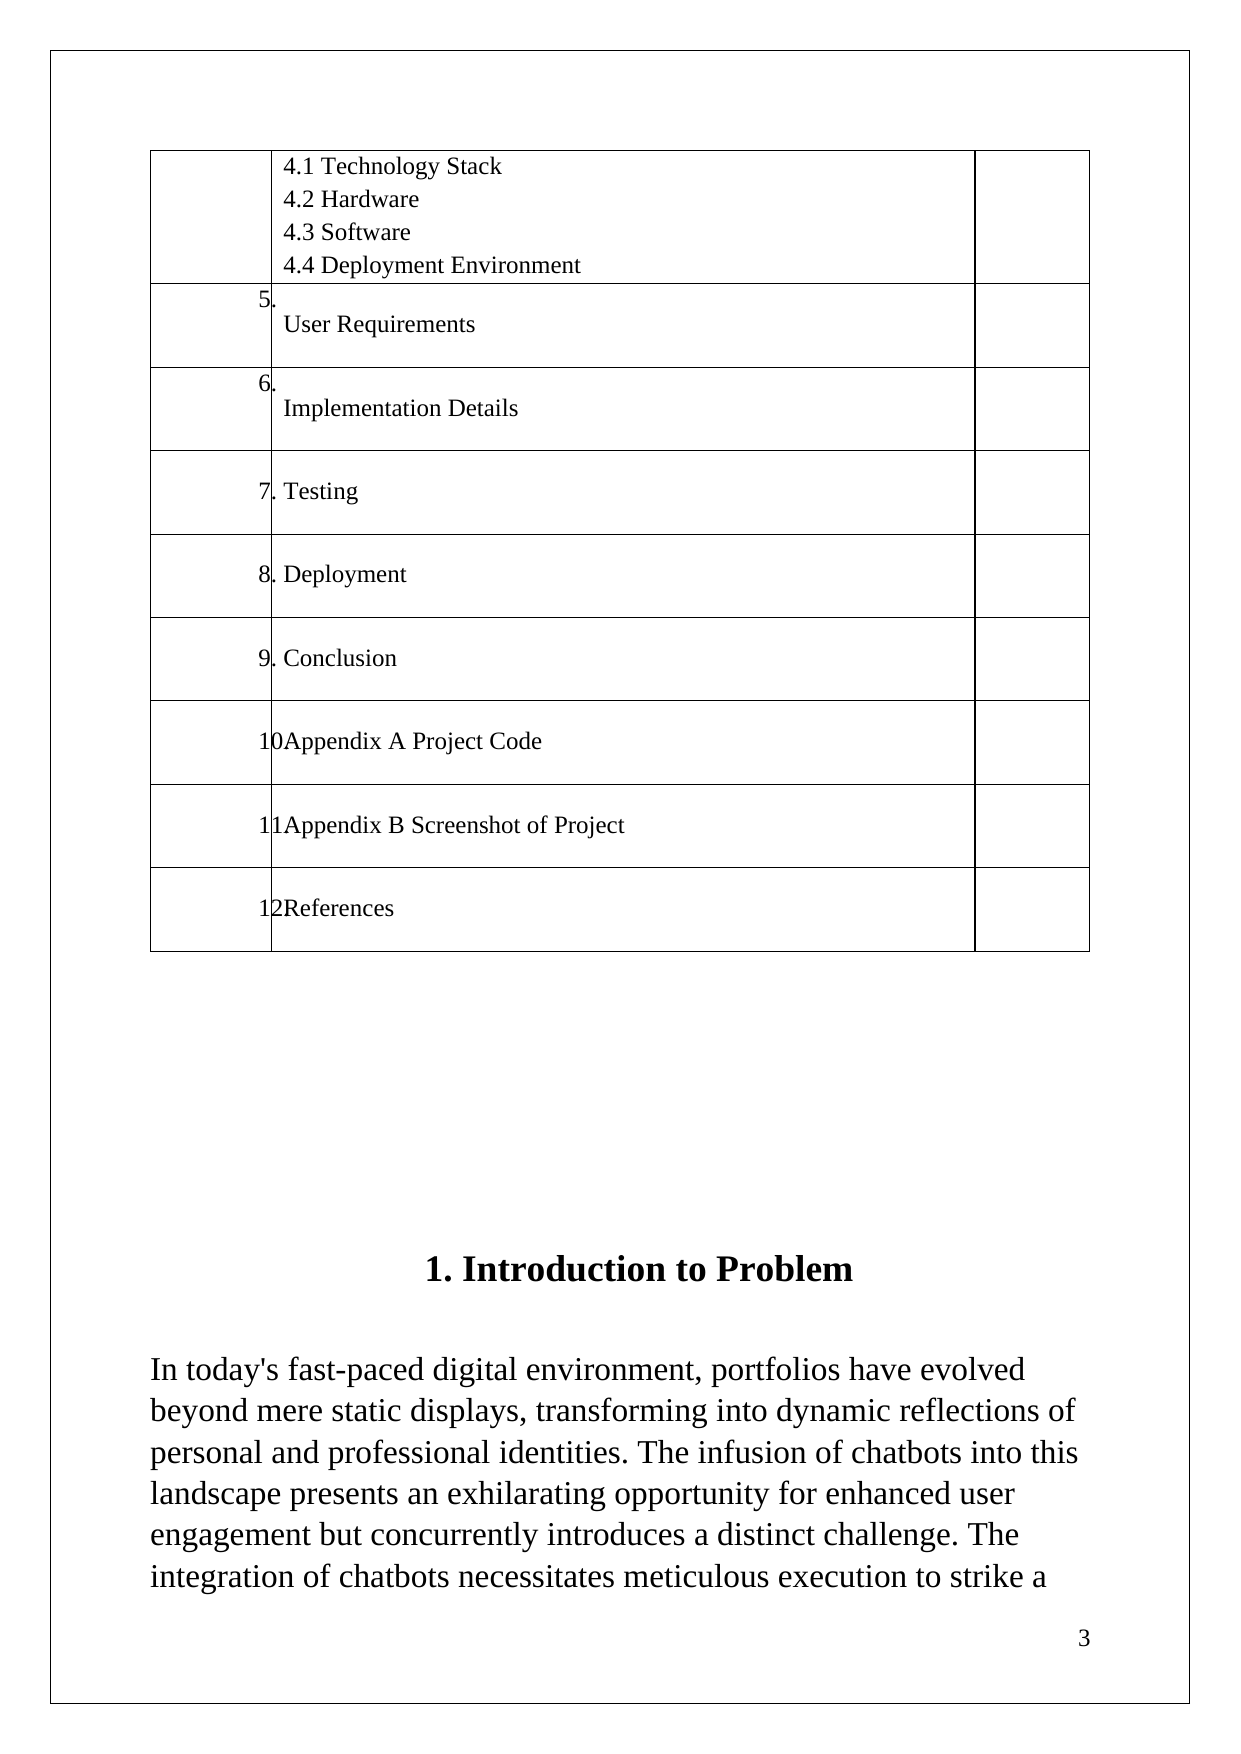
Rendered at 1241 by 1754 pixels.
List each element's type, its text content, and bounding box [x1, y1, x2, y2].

table_cell Deployment [272, 535, 974, 617]
table_cell [151, 785, 271, 867]
table_cell [151, 368, 271, 450]
table_cell References [272, 868, 974, 951]
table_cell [272, 151, 974, 283]
table_cell [976, 368, 1089, 450]
table_cell Appendix A Project Code [272, 701, 974, 784]
table_cell [976, 701, 1089, 784]
table_cell [976, 151, 1089, 283]
table_cell Conclusion [272, 618, 974, 700]
table_cell [976, 535, 1089, 617]
table_cell [976, 451, 1089, 533]
table_cell Testing [272, 451, 974, 533]
table_cell Implementation Details [272, 368, 974, 450]
table_cell [151, 151, 271, 283]
table_cell [976, 868, 1089, 951]
list Introduction to Problem [187, 1246, 1090, 1289]
table_cell [151, 451, 271, 533]
table_cell [976, 284, 1089, 367]
table_cell [976, 618, 1089, 700]
table_cell [151, 701, 271, 784]
table_cell [976, 785, 1089, 867]
table_cell [151, 618, 271, 700]
table_cell [151, 868, 271, 951]
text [150, 1349, 1090, 1594]
table_cell User Requirements [272, 284, 974, 367]
table_cell Appendix B Screenshot of Project [272, 785, 974, 867]
table_cell [151, 535, 271, 617]
table_cell [151, 284, 271, 367]
